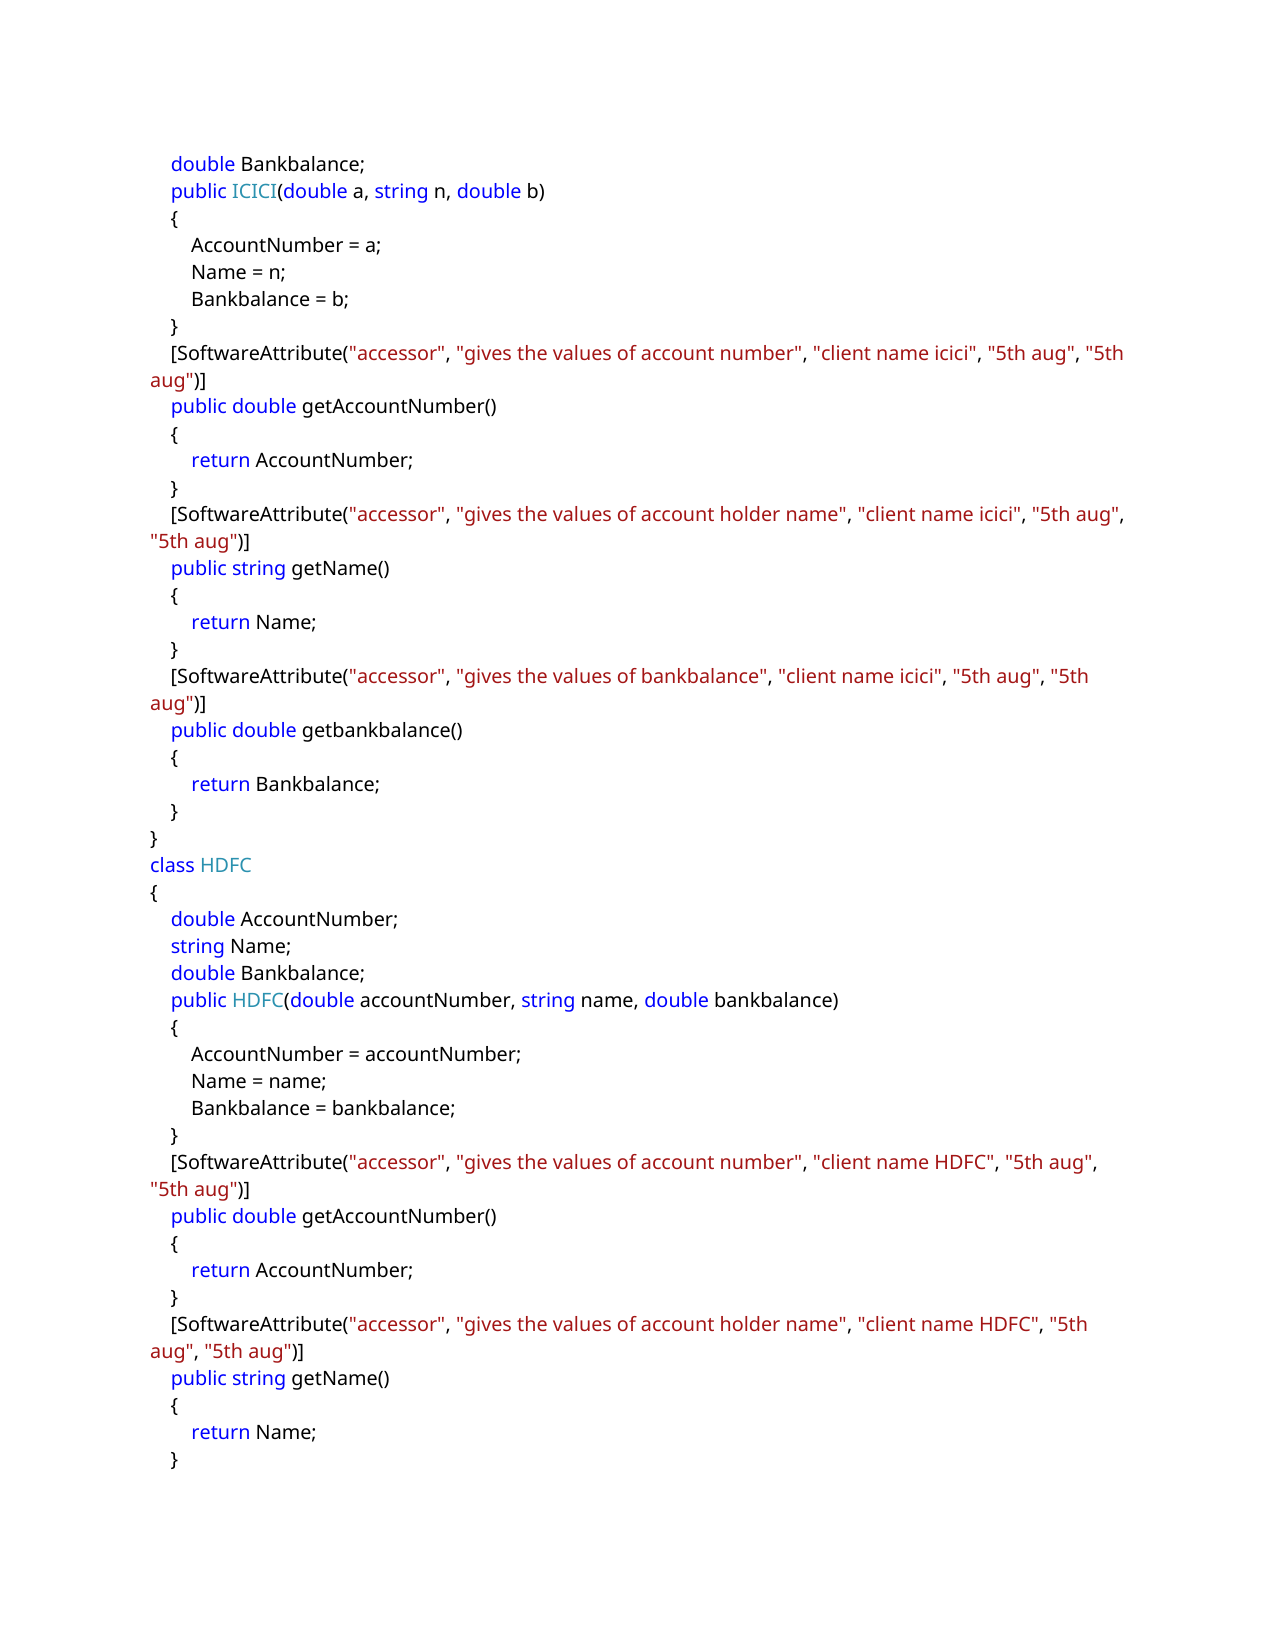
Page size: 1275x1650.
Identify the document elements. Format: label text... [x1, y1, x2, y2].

text } [150, 312, 1125, 339]
text { [150, 743, 1125, 771]
text Name = name; [150, 1067, 1125, 1094]
text return AccountNumber; [150, 447, 1125, 474]
text string Name; [150, 932, 1125, 959]
text [SoftwareAttribute("accessor", "gives the values of account number", "client name HDFC", "5th aug", "5th aug")] [150, 1148, 1125, 1202]
text { [150, 420, 1125, 447]
text { [150, 582, 1125, 609]
text public HDFC(double accountNumber, string name, double bankbalance) [150, 986, 1125, 1013]
text } [150, 1445, 1125, 1472]
text [SoftwareAttribute("accessor", "gives the values of account number", "client name icici", "5th aug", "5th aug")] [150, 339, 1125, 393]
text public double getbankbalance() [150, 717, 1125, 743]
text return Name; [150, 1418, 1125, 1445]
text } [150, 797, 1125, 824]
text AccountNumber = a; [150, 231, 1125, 258]
text } [150, 636, 1125, 663]
text public double getAccountNumber() [150, 393, 1125, 420]
text } [150, 1121, 1125, 1148]
text { [150, 1391, 1125, 1418]
text return Name; [150, 609, 1125, 636]
text double Bankbalance; [150, 959, 1125, 986]
text [SoftwareAttribute("accessor", "gives the values of bankbalance", "client name icici", "5th aug", "5th aug")] [150, 663, 1125, 717]
text public double getAccountNumber() [150, 1202, 1125, 1229]
text } [150, 474, 1125, 501]
text double AccountNumber; [150, 905, 1125, 932]
text class HDFC [150, 851, 1125, 878]
text double Bankbalance; [150, 150, 1125, 177]
text { [150, 204, 1125, 231]
text return Bankbalance; [150, 771, 1125, 797]
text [150, 1310, 1125, 1364]
text { [150, 1229, 1125, 1256]
text { [150, 1013, 1125, 1040]
text Name = n; [150, 258, 1125, 285]
text Bankbalance = bankbalance; [150, 1094, 1125, 1121]
text AccountNumber = accountNumber; [150, 1040, 1125, 1067]
text public string getName() [150, 1364, 1125, 1391]
text } [150, 1283, 1125, 1310]
text return AccountNumber; [150, 1256, 1125, 1283]
text public ICICI(double a, string n, double b) [150, 177, 1125, 204]
text [SoftwareAttribute("accessor", "gives the values of account holder name", "client name icici", "5th aug", "5th aug")] [150, 501, 1125, 555]
text public string getName() [150, 555, 1125, 582]
text { [150, 878, 1125, 905]
text } [150, 824, 1125, 851]
text Bankbalance = b; [150, 285, 1125, 312]
